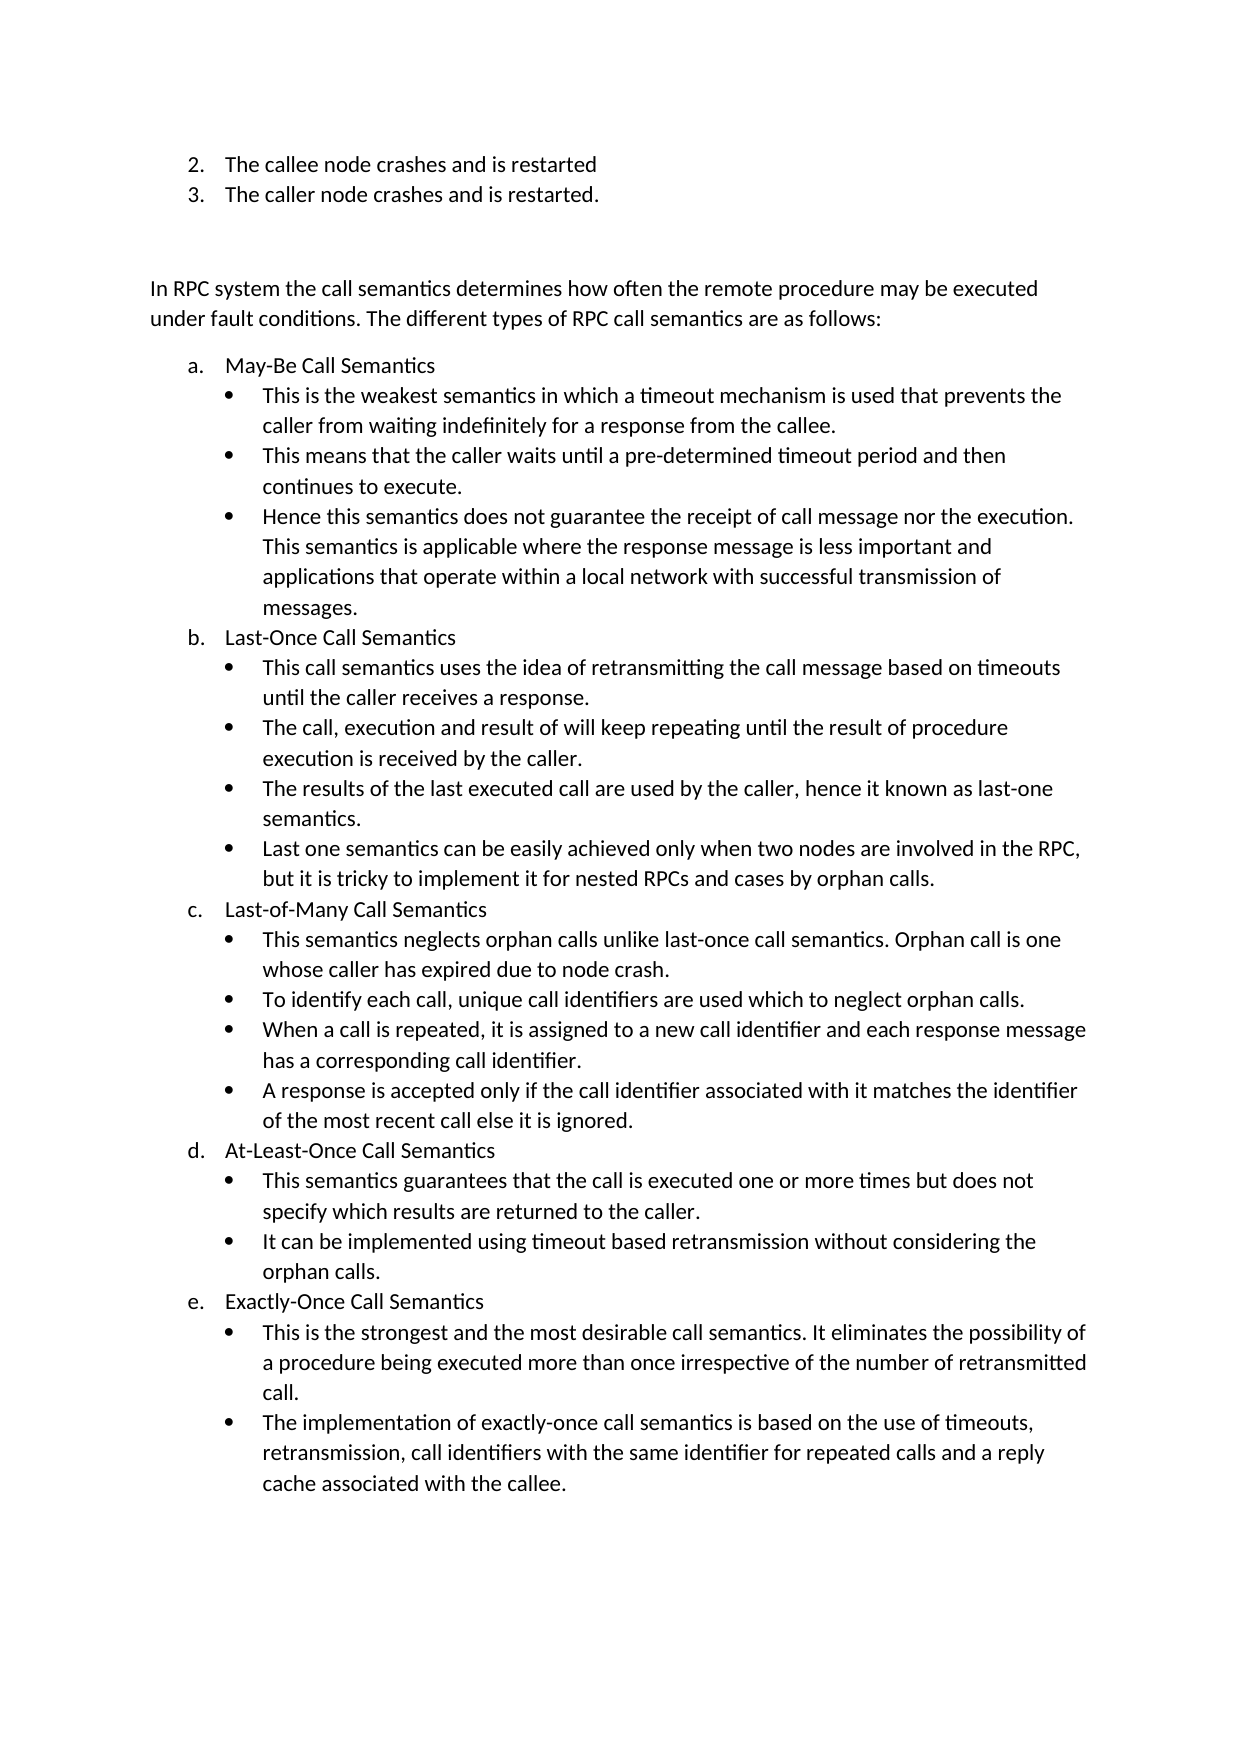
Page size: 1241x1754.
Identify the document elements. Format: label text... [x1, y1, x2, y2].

list May-Be Call Semantics [187, 351, 1090, 379]
list The results of the last executed call are used by the caller, hence it known as last-one semantics. [225, 774, 1090, 832]
list This is the strongest and the most desirable call semantics. It eliminates the possibility of a procedure being executed more than once irrespective of the number of retransmitted call. [225, 1318, 1090, 1406]
list The caller node crashes and is restarted. [187, 180, 1090, 208]
list Last one semantics can be easily achieved only when two nodes are involved in the RPC, but it is tricky to implement it for nested RPCs and cases by orphan calls. [225, 834, 1090, 893]
text In RPC system the call semantics determines how often the remote procedure may be executed under fault conditions. The different types of RPC call semantics are as follows: [150, 274, 1090, 332]
list The call, execution and result of will keep repeating until the result of procedure execution is received by the caller. [225, 713, 1090, 772]
list Last-of-Many Call Semantics [187, 895, 1090, 923]
list It can be implemented using timeout based retransmission without considering the orphan calls. [225, 1227, 1090, 1285]
list This call semantics uses the idea of retransmitting the call message based on timeouts until the caller receives a response. [225, 653, 1090, 711]
list A response is accepted only if the call identifier associated with it matches the identifier of the most recent call else it is ignored. [225, 1076, 1090, 1134]
list Exactly-Once Call Semantics [187, 1287, 1090, 1316]
list Last-Once Call Semantics [187, 623, 1090, 651]
list When a call is repeated, it is assigned to a new call identifier and each response message has a corresponding call identifier. [225, 1016, 1090, 1074]
list The implementation of exactly-once call semantics is based on the use of timeouts, retransmission, call identifiers with the same identifier for repeated calls and a reply cache associated with the callee. [225, 1408, 1090, 1497]
list This semantics neglects orphan calls unlike last-once call semantics. Orphan call is one whose caller has expired due to node crash. [225, 925, 1090, 983]
list This means that the caller waits until a pre-determined timeout period and then continues to execute. [225, 442, 1090, 500]
list At-Least-Once Call Semantics [187, 1136, 1090, 1164]
list The callee node crashes and is restarted [187, 150, 1090, 178]
list This semantics guarantees that the call is executed one or more times but does not specify which results are returned to the caller. [225, 1167, 1090, 1225]
list This is the weakest semantics in which a timeout mechanism is used that prevents the caller from waiting indefinitely for a response from the callee. [225, 381, 1090, 439]
list Hence this semantics does not guarantee the receipt of call message nor the execution. This semantics is applicable where the response message is less important and applications that operate within a local network with successful transmission of messages. [225, 502, 1090, 621]
list To identify each call, unique call identifiers are used which to neglect orphan calls. [225, 985, 1090, 1013]
